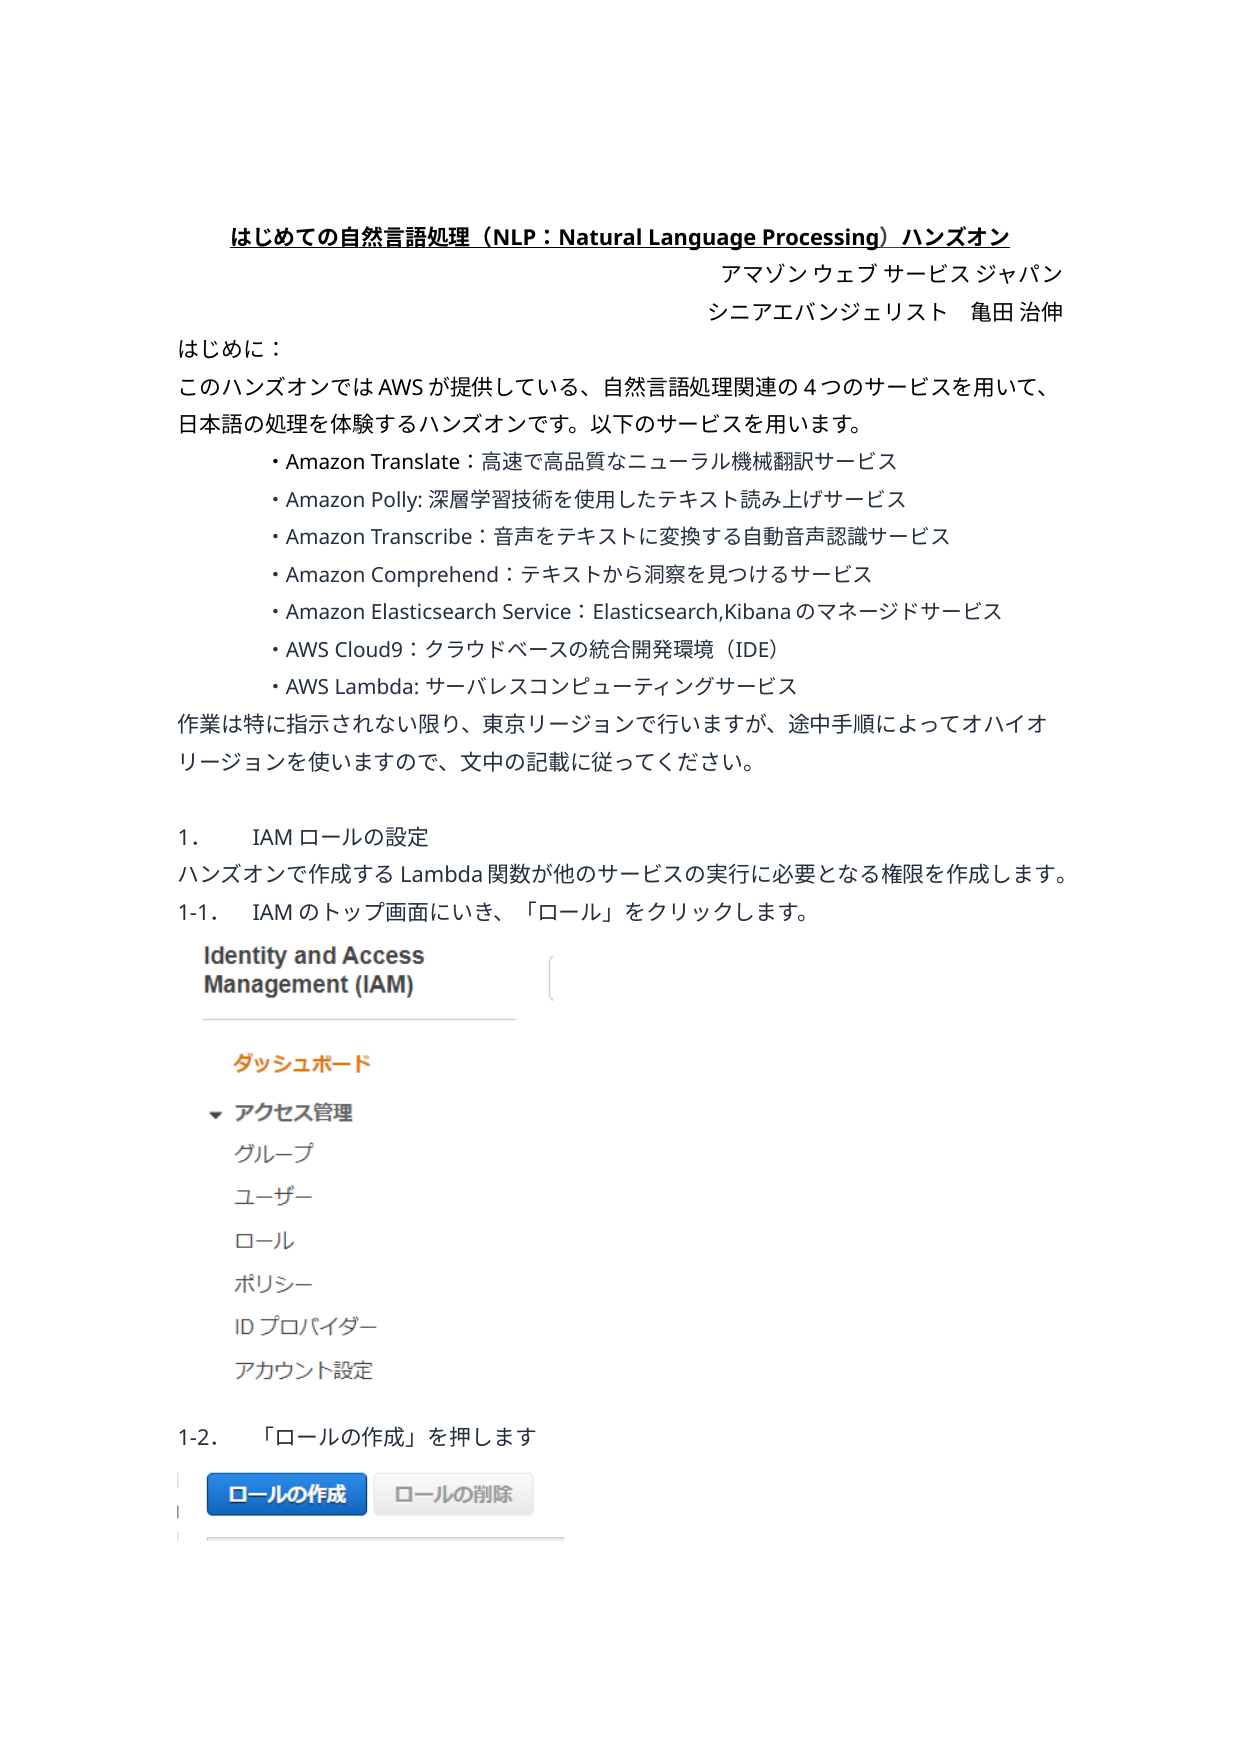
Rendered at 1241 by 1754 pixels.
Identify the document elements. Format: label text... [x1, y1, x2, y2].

picture [177, 929, 554, 1398]
list IAMロールの設定 [177, 817, 1063, 854]
list 「ロールの作成」を押します [177, 1417, 1063, 1454]
list IAMのトップ画面にいき、「ロール」をクリックします。 [177, 892, 1063, 929]
text このハンズオンではAWSが提供している、自然言語処理関連の4つのサービスを用いて、日本語の処理を体験するハンズオンです。以下のサービスを用います。 [177, 367, 1063, 442]
text ・AWS Cloud9：クラウドベースの統合開発環境（IDE） [177, 629, 1063, 667]
text アマゾン ウェブ サービス ジャパン シニアエバンジェリスト 亀田 治伸 [177, 254, 1063, 329]
text ・Amazon Elasticsearch Service：Elasticsearch,Kibanaのマネージドサービス [177, 592, 1063, 629]
text ハンズオンで作成するLambda関数が他のサービスの実行に必要となる権限を作成します。 [177, 854, 1063, 892]
text はじめての自然言語処理（NLP：Natural Language Processing）ハンズオン [177, 217, 1063, 254]
text はじめに： [177, 329, 1063, 367]
text ・Amazon Translate：高速で高品質なニューラル機械翻訳サービス [177, 442, 1063, 479]
text 作業は特に指示されない限り、東京リージョンで行いますが、途中手順によってオハイオリージョンを使いますので、文中の記載に従ってください。 [177, 704, 1063, 779]
picture [177, 1454, 565, 1541]
text ・Amazon Polly: 深層学習技術を使用したテキスト読み上げサービス [177, 479, 1063, 517]
text ・Amazon Comprehend：テキストから洞察を見つけるサービス [177, 554, 1063, 592]
text ・AWS Lambda: サーバレスコンピューティングサービス [177, 667, 1063, 704]
text ・Amazon Transcribe：音声をテキストに変換する自動音声認識サービス [177, 517, 1063, 554]
